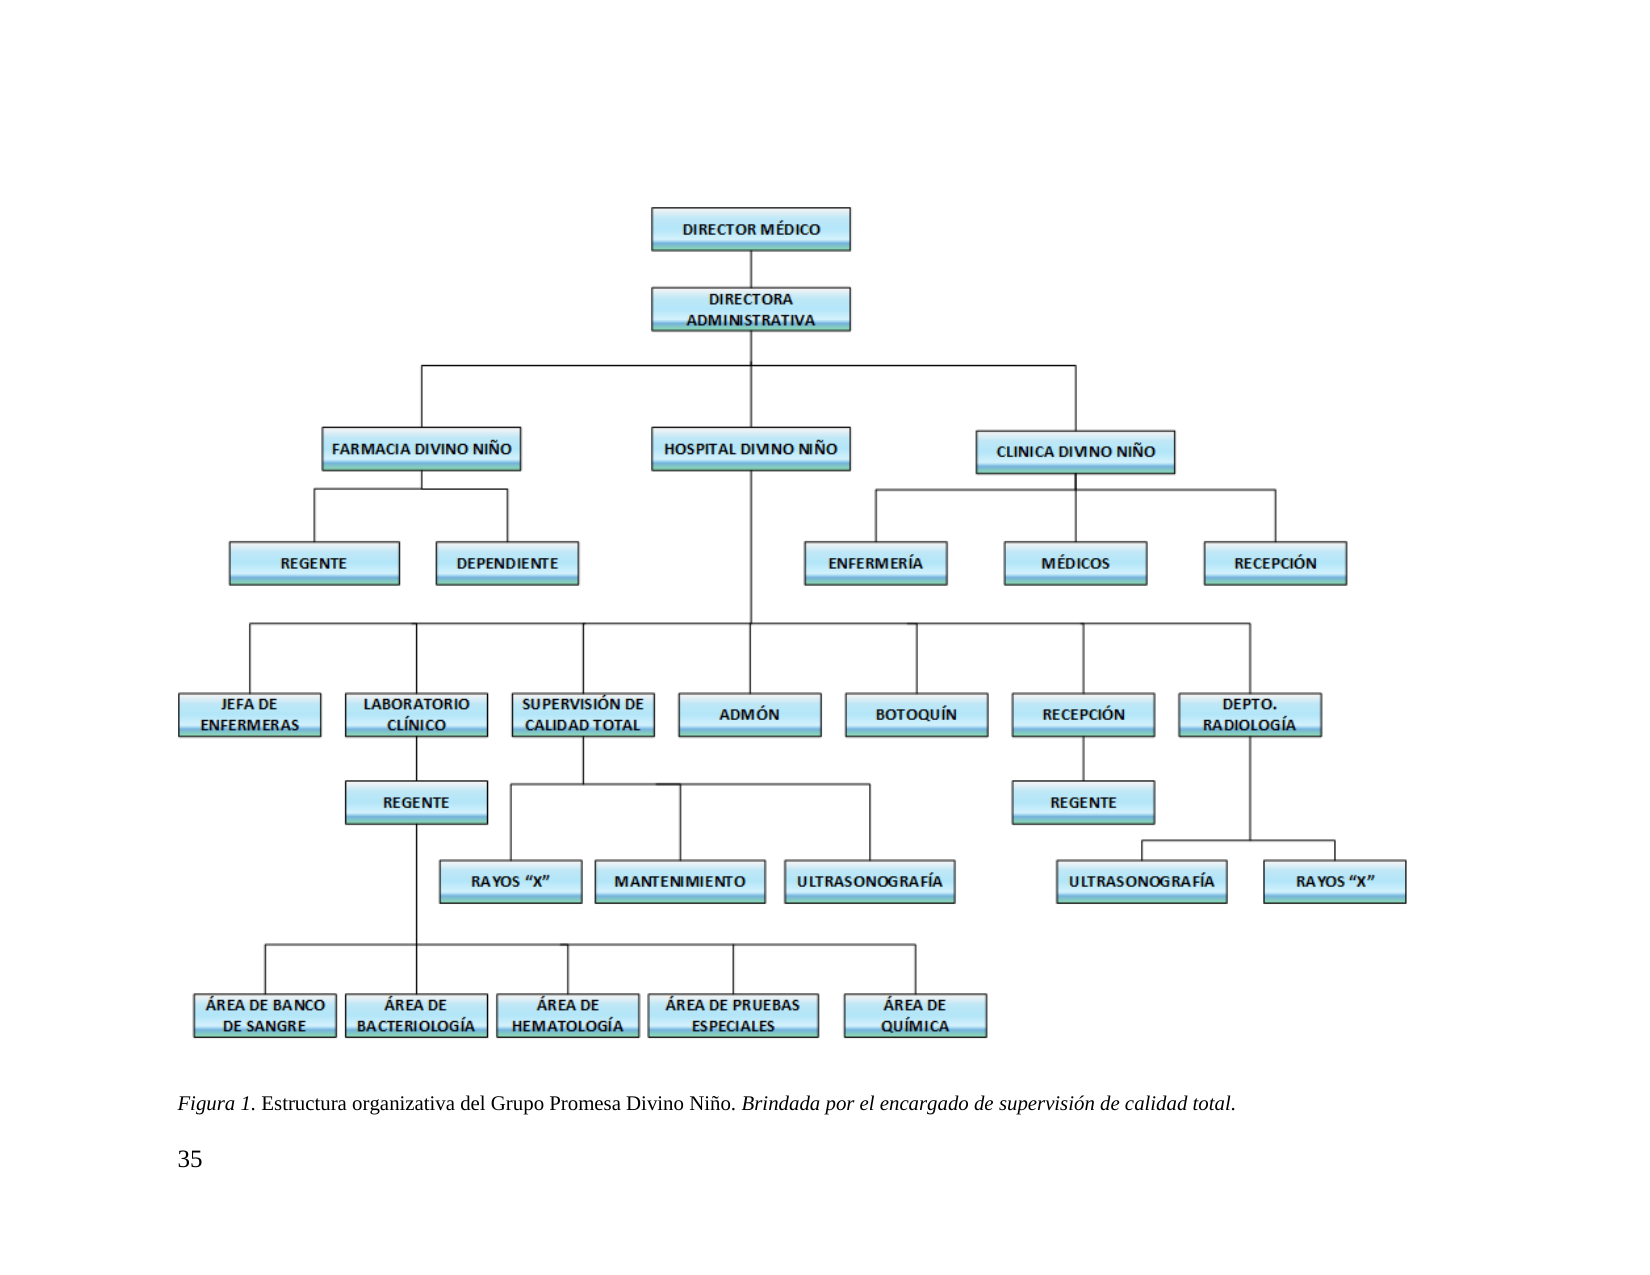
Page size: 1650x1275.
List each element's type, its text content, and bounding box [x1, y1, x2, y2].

text Figura 1. Estructura organizativa del Grupo Promesa Divino Niño. Brindada por el encargado de supervisión de calidad total. [177, 1091, 1473, 1115]
picture [177, 206, 1408, 1046]
